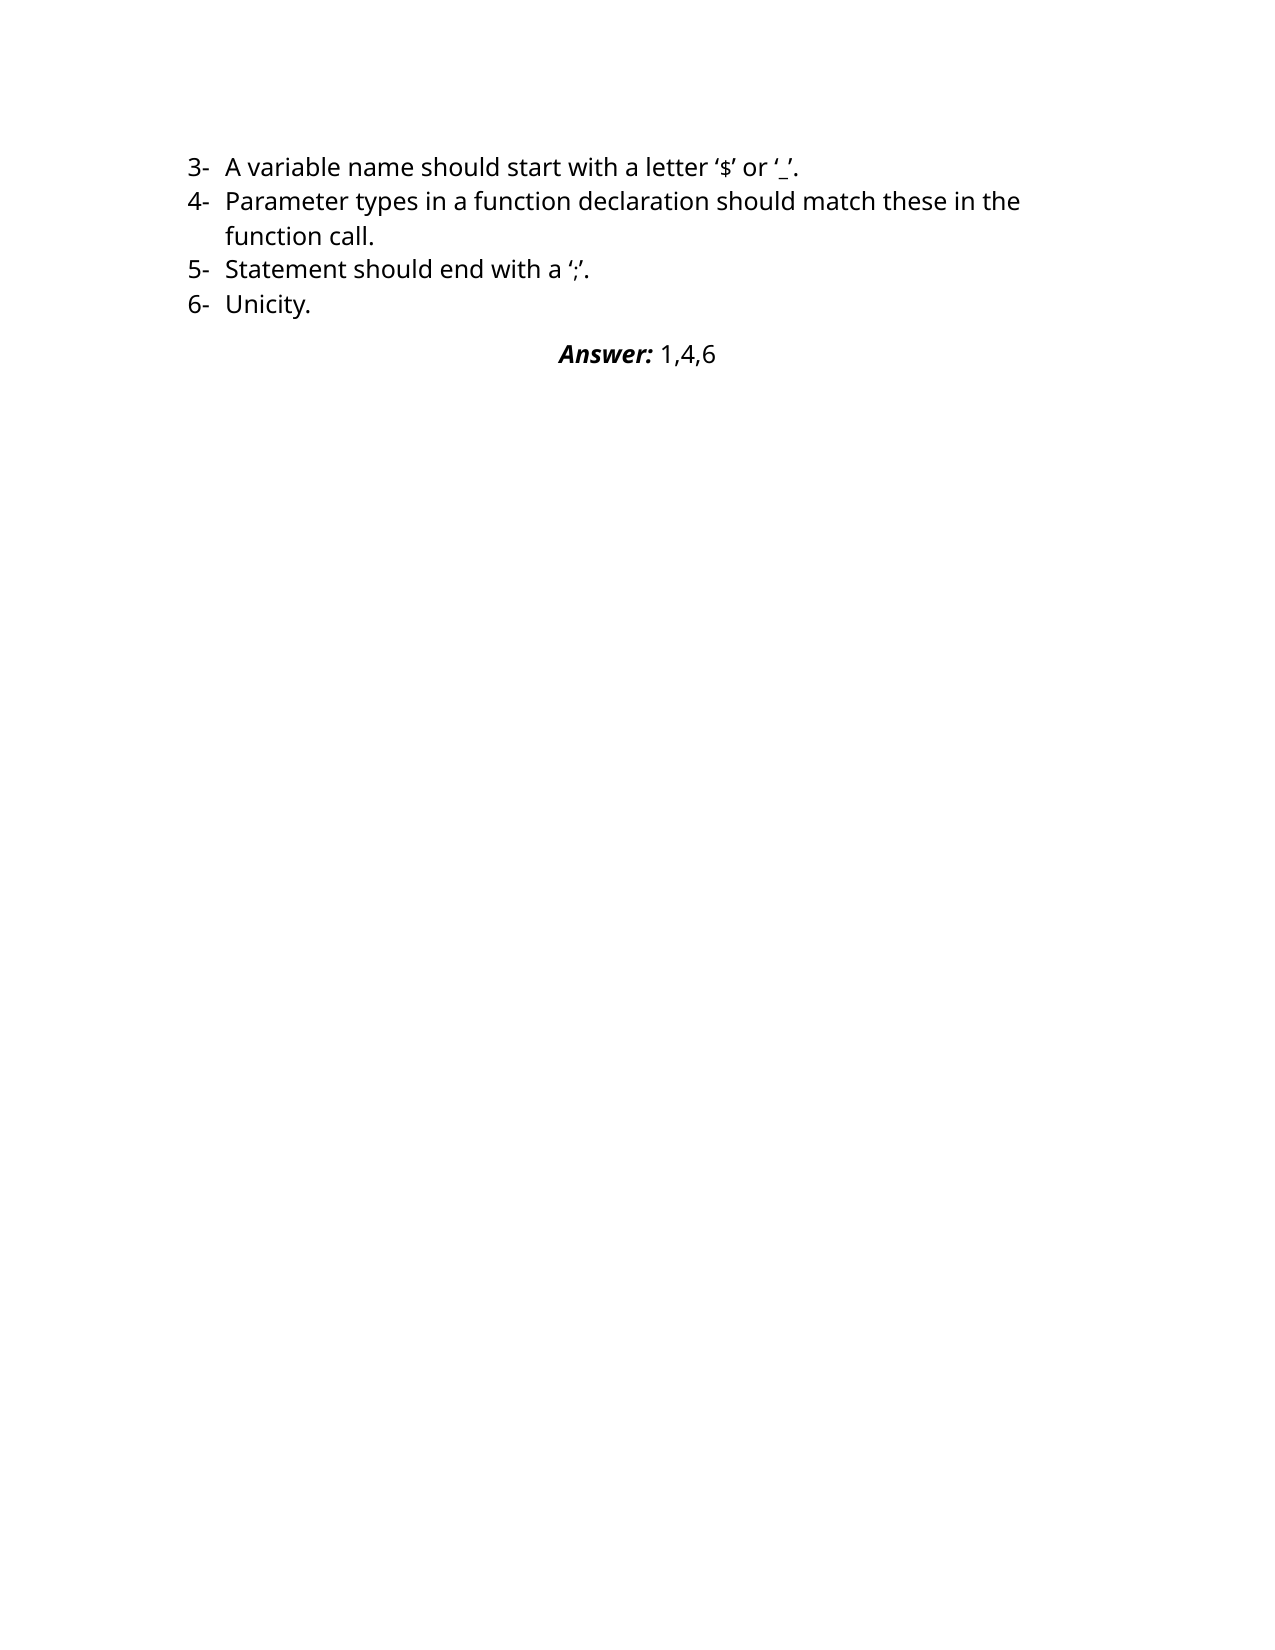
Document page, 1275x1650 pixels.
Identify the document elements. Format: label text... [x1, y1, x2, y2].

list Statement should end with a ‘;’. [187, 252, 1125, 286]
list A variable name should start with a letter ‘$’ or ‘_’. [187, 150, 1125, 184]
text Answer: 1,4,6 [150, 337, 1125, 371]
list Parameter types in a function declaration should match these in the function call. [187, 184, 1125, 252]
list Unicity. [187, 286, 1125, 320]
